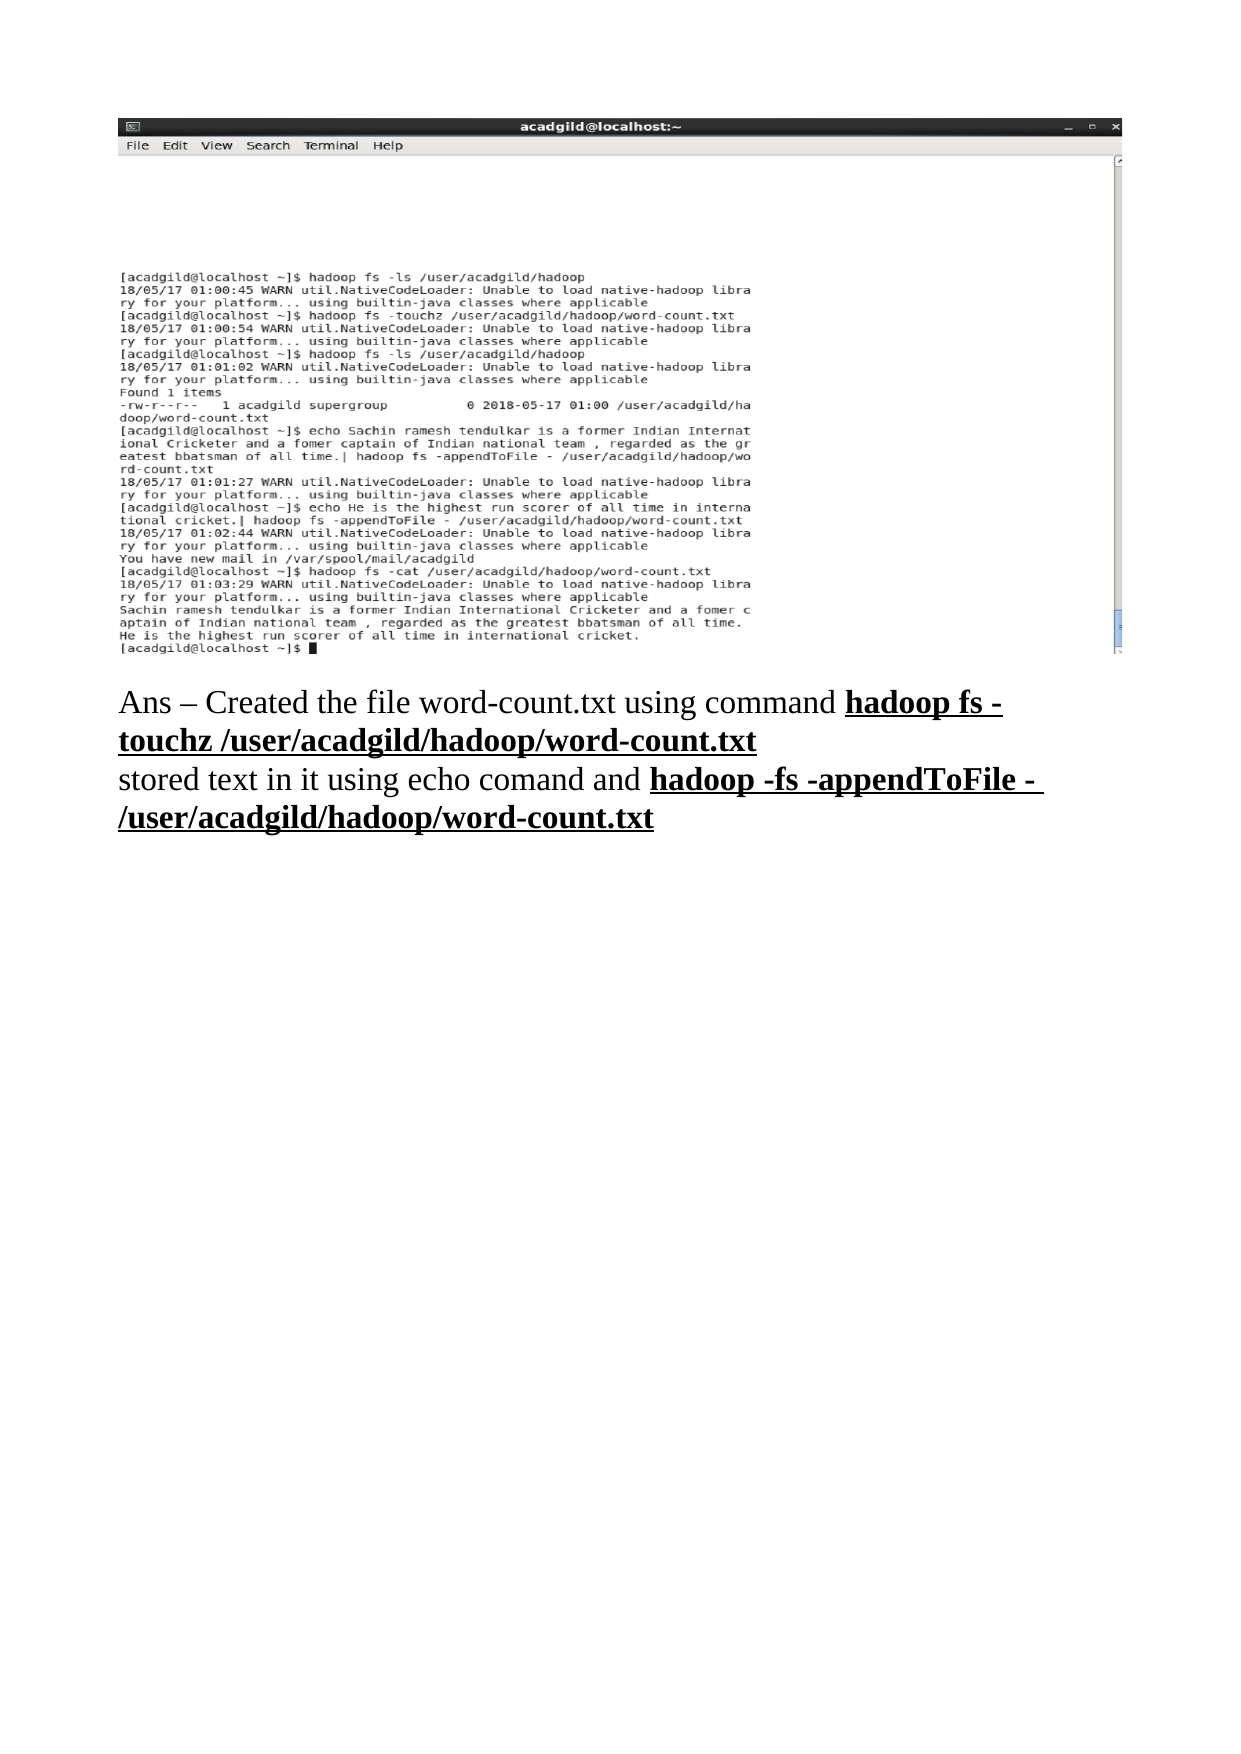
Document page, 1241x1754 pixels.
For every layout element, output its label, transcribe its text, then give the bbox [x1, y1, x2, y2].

text Ans – Created the file word-count.txt using command hadoop fs -touchz /user/acadgild/hadoop/word-count.txt [118, 682, 1122, 759]
text stored text in it using echo comand and hadoop -fs -appendToFile - /user/acadgild/hadoop/word-count.txt [118, 759, 1122, 836]
picture [118, 118, 1123, 654]
